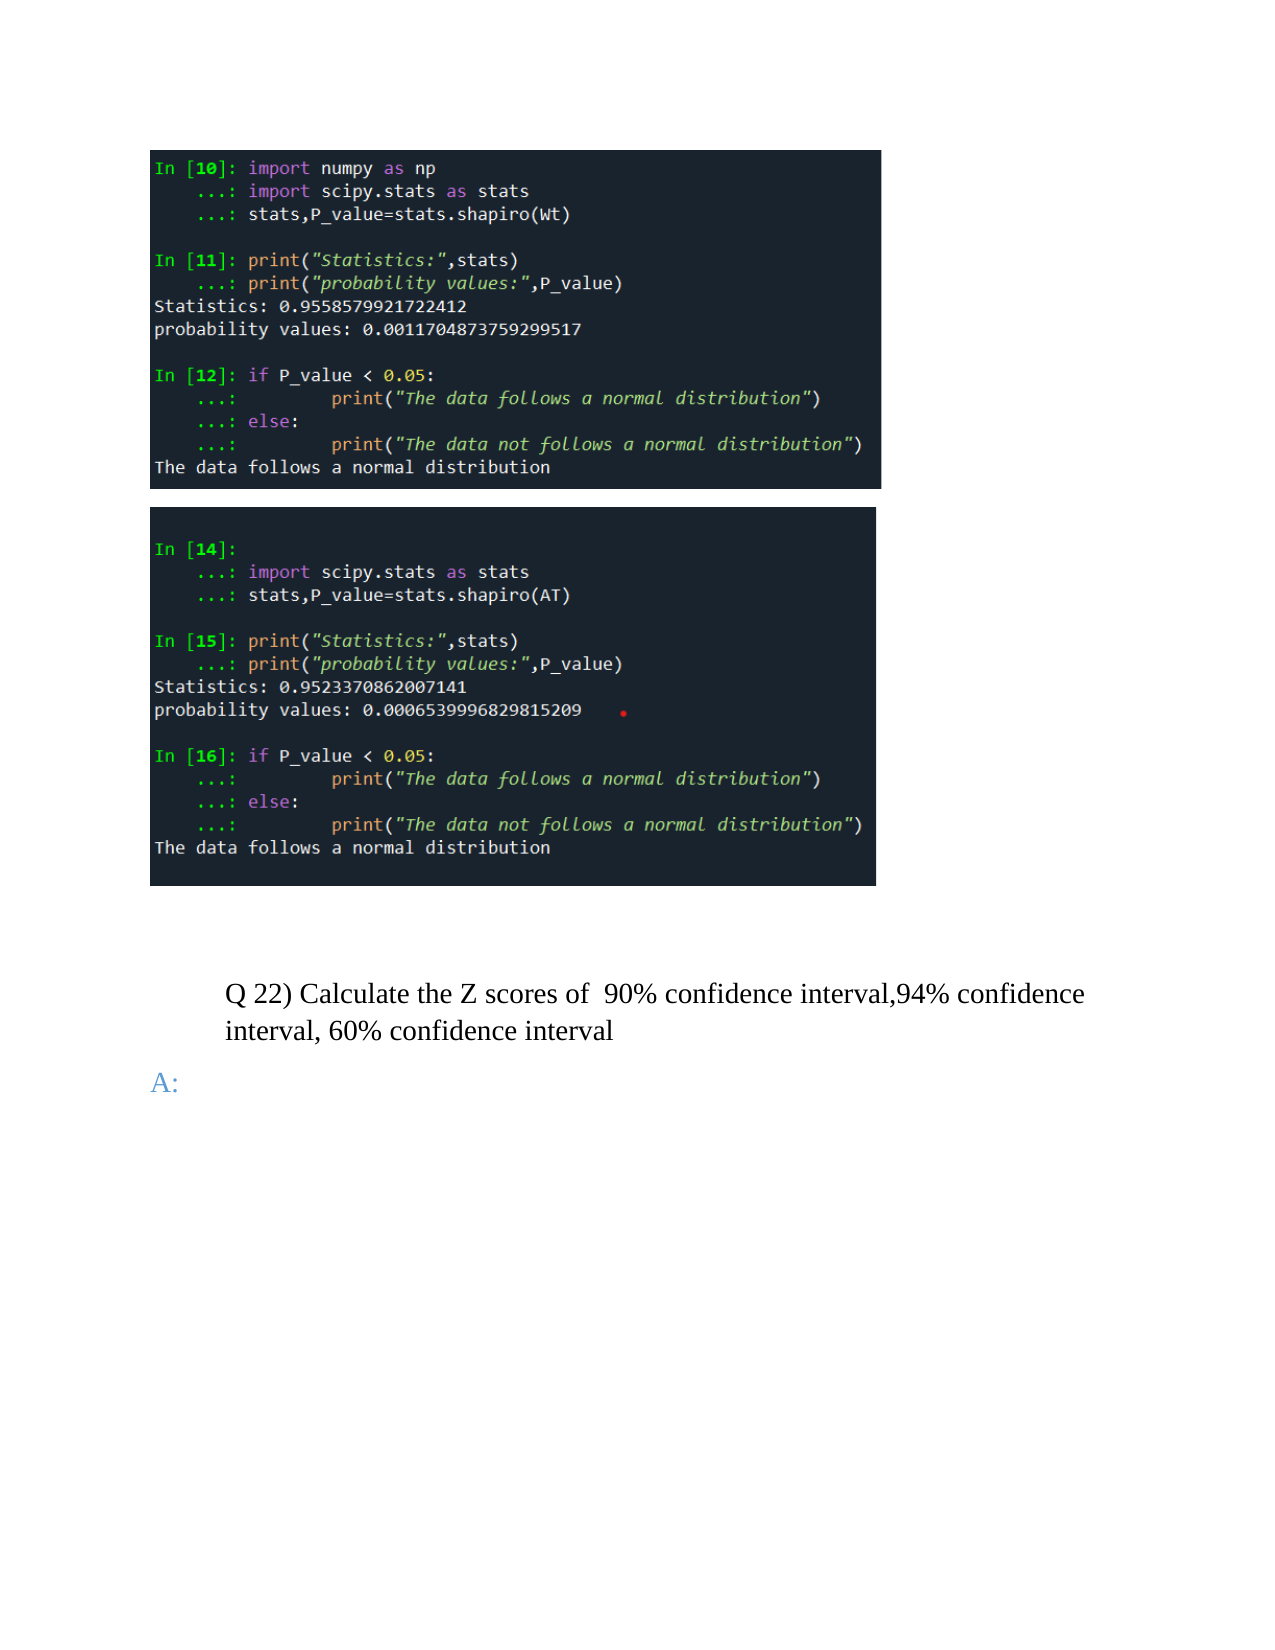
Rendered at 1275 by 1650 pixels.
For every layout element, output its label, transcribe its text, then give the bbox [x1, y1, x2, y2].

picture [150, 507, 877, 886]
list Q 22) Calculate the Z scores of 90% confidence interval,94% confidence interval, 60% confidence interval [225, 977, 1125, 1046]
text A: [150, 1066, 1125, 1099]
picture [150, 150, 882, 489]
